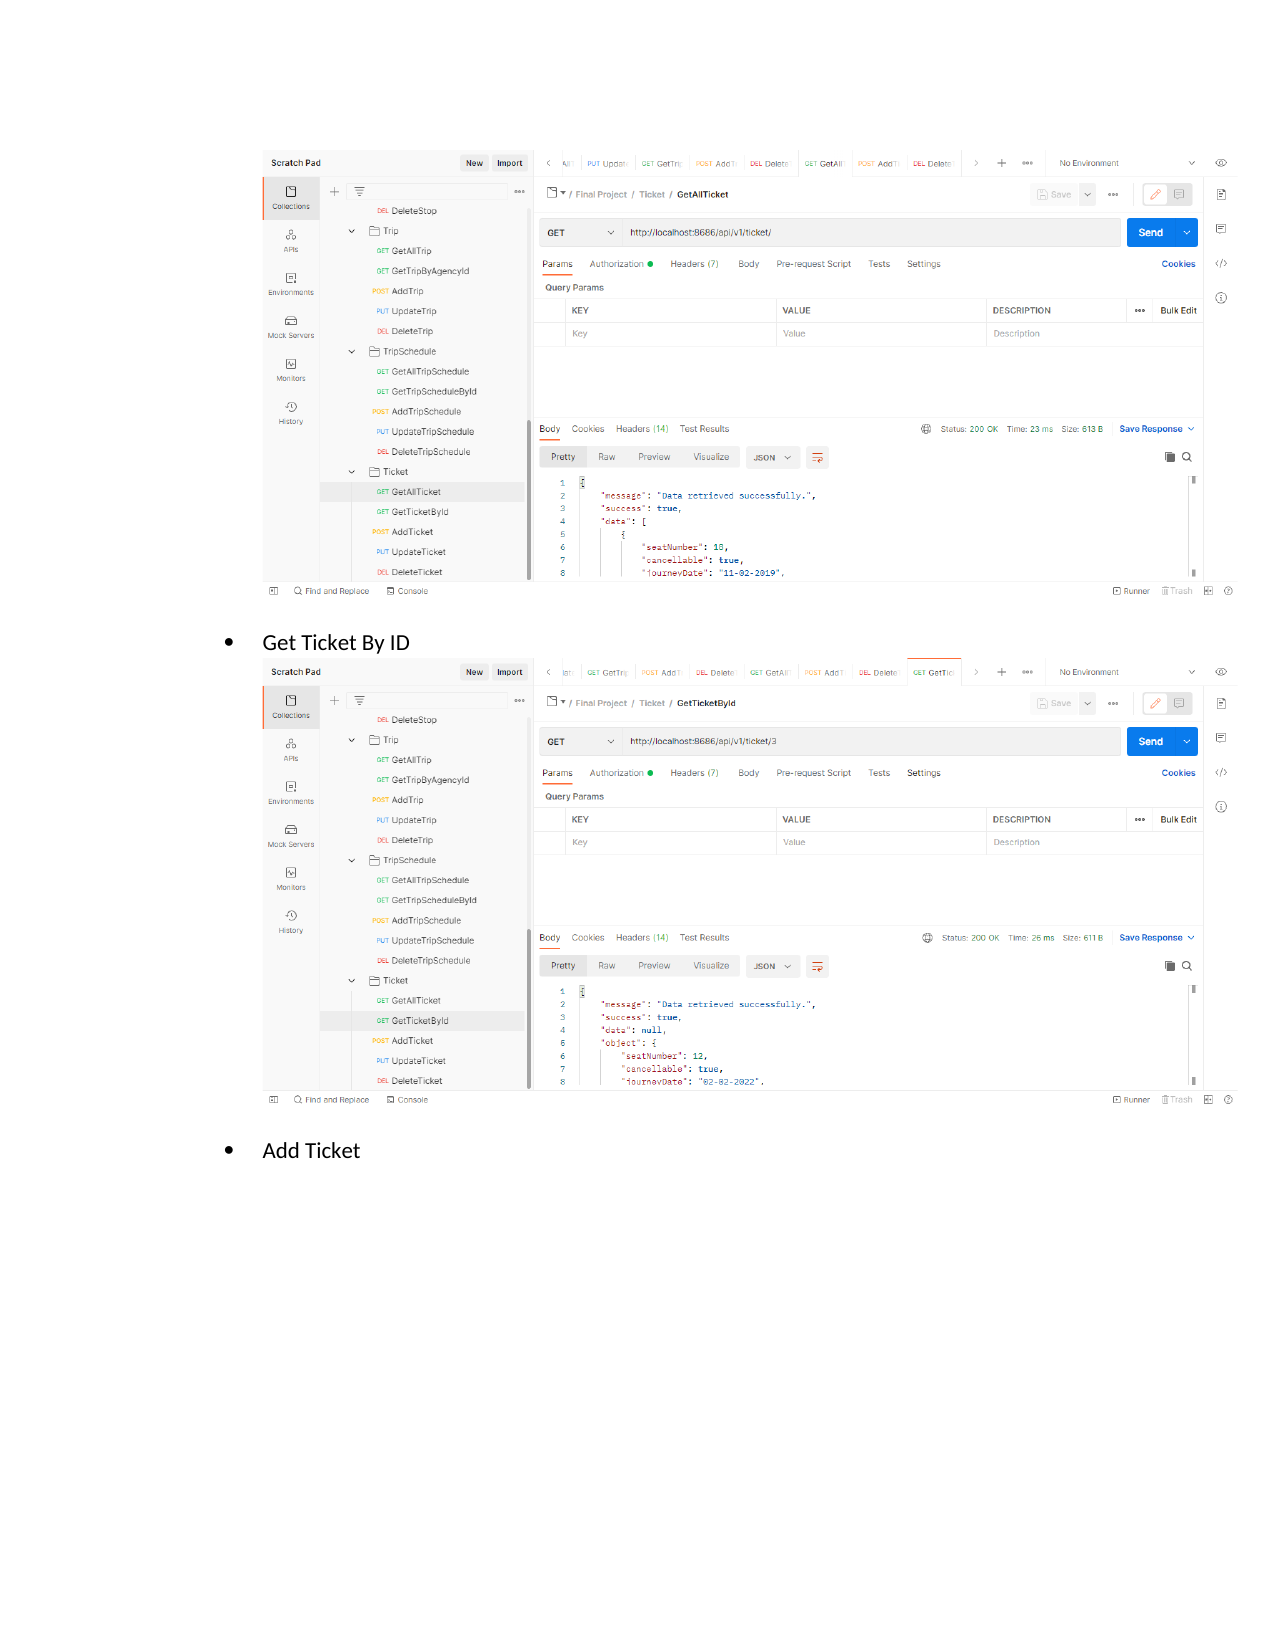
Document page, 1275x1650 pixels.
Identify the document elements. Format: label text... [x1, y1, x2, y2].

picture [262, 658, 1238, 1105]
list Get Ticket By ID [225, 628, 1125, 657]
list Add Ticket [225, 1137, 1125, 1164]
picture [262, 150, 1238, 597]
